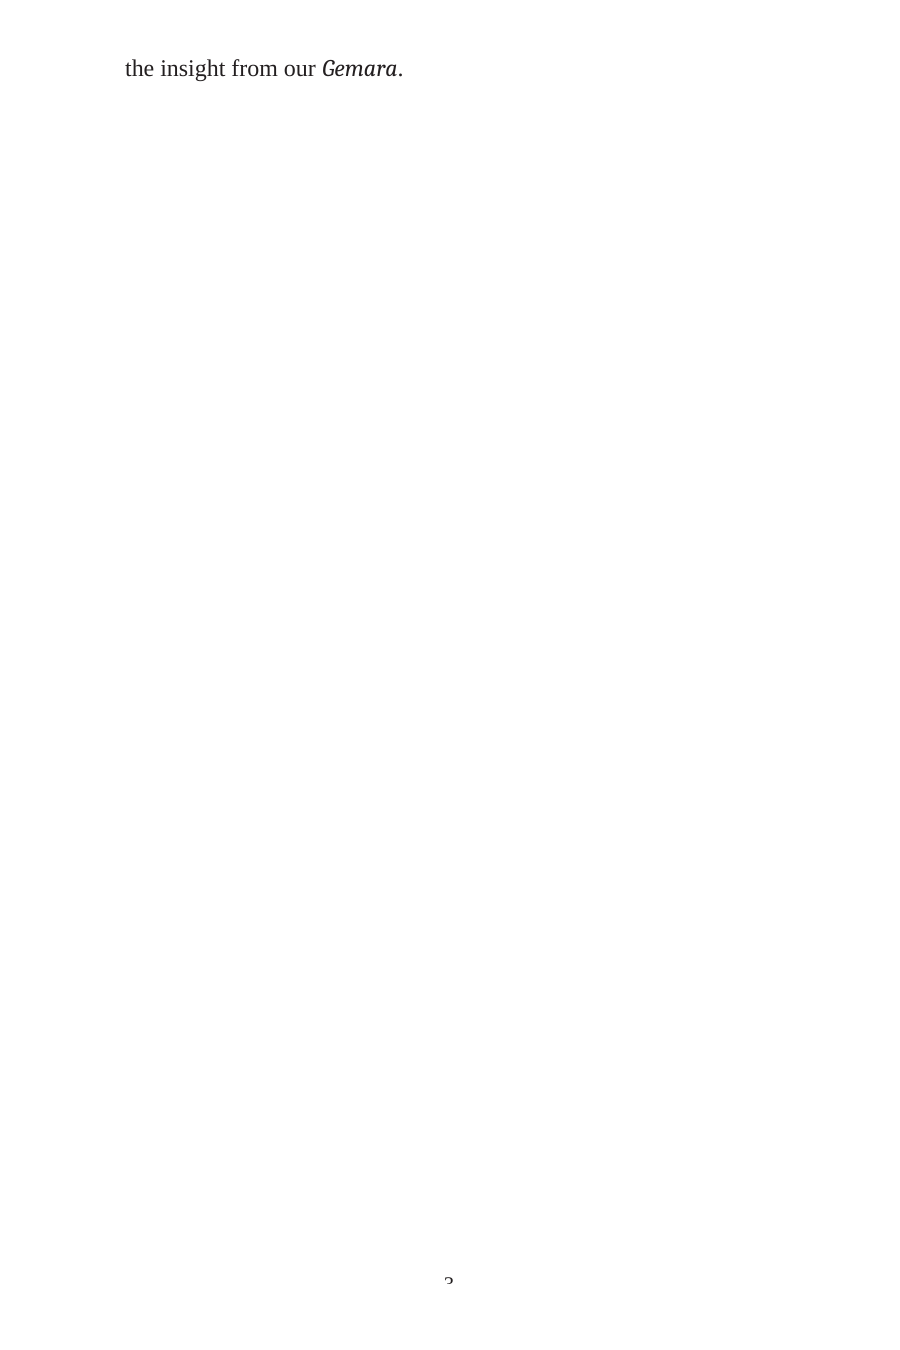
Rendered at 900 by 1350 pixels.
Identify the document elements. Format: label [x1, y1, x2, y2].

text [125, 54, 775, 83]
